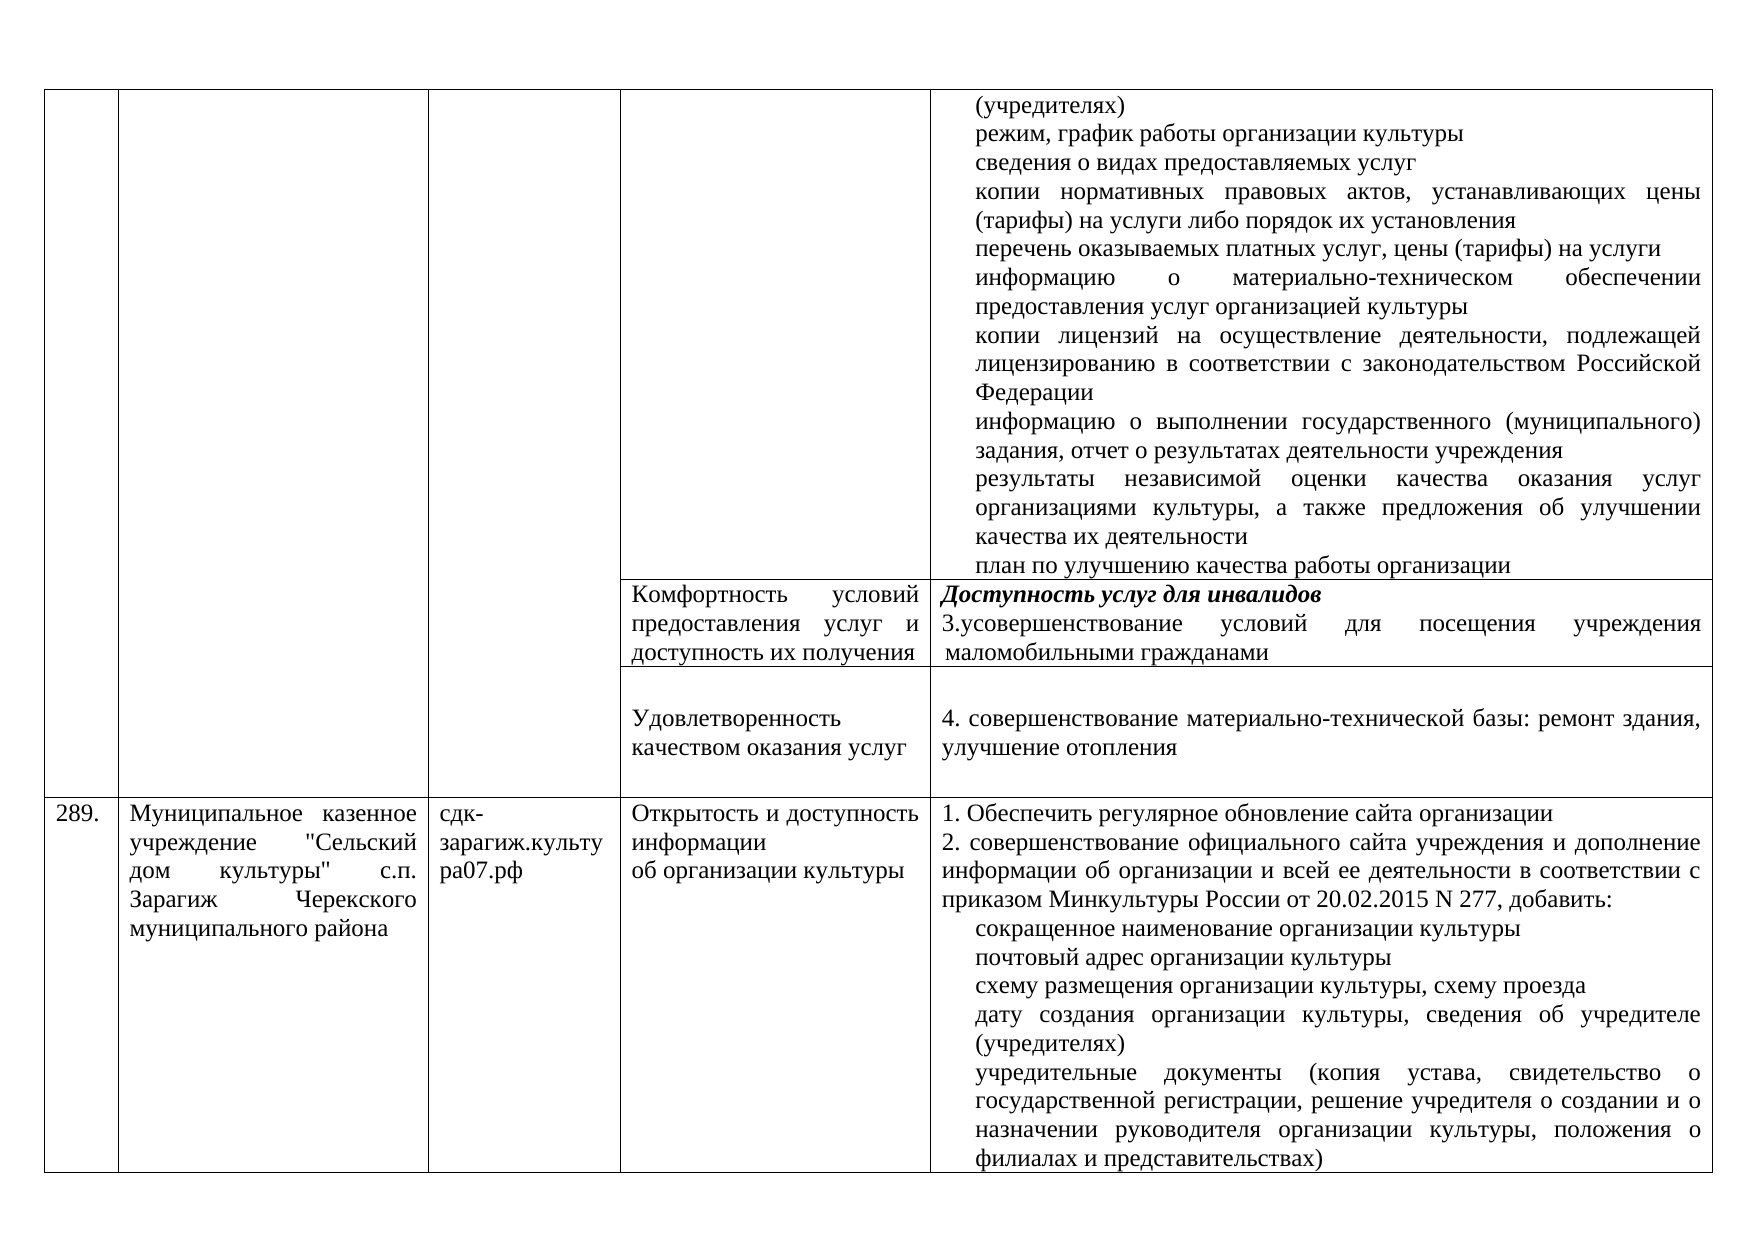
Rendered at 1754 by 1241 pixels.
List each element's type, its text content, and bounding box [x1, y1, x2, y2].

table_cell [931, 798, 1712, 1172]
table_cell [45, 798, 118, 1172]
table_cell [119, 90, 428, 797]
table_cell Доступность услуг для инвалидов 3.усовершенствование условий для посещения учреждения маломобильными гражданами [931, 580, 1712, 666]
table_cell Удовлетворенность качеством оказания услуг [621, 667, 930, 797]
table_cell Комфортность условий предоставления услуг и доступность их получения [621, 580, 930, 666]
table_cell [429, 798, 620, 1172]
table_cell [621, 798, 930, 1172]
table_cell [429, 90, 620, 797]
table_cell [931, 90, 1712, 578]
table_cell [45, 90, 118, 797]
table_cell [119, 798, 428, 1172]
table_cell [621, 90, 930, 578]
table_cell 4. совершенствование материально-технической базы: ремонт здания, улучшение отопления [931, 667, 1712, 797]
